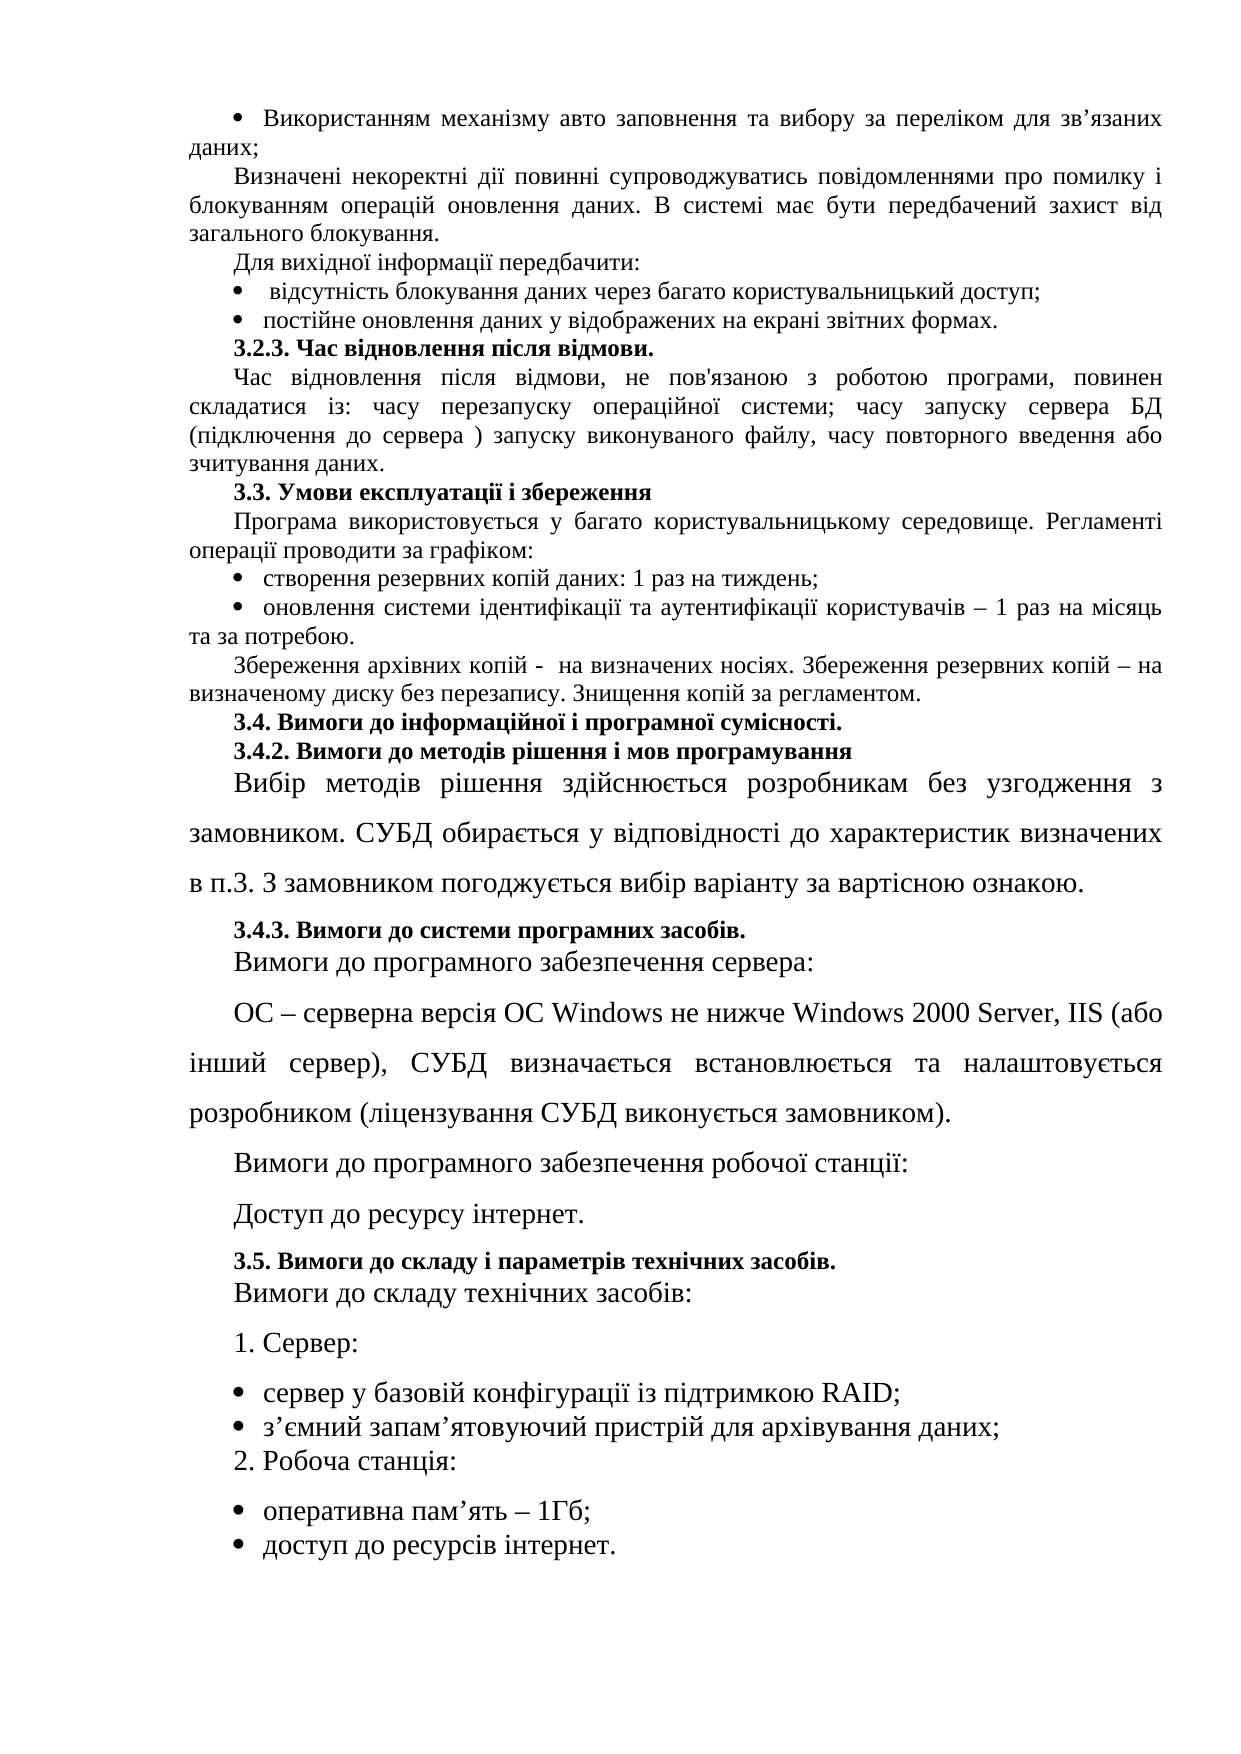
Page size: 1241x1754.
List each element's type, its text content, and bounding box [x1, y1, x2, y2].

list постійне оновлення даних у відображених на екрані звітних формах. [189, 305, 1163, 333]
text 3.4.2. Вимоги до методів рішення і мов програмування [189, 736, 1163, 765]
list сервер у базовій конфігурації із підтримкою RAID; [189, 1376, 1163, 1409]
text 3.4.3. Вимоги до системи програмних засобів. [189, 916, 1163, 944]
text ОС – серверна версія ОС Windows не нижче Windows 2000 Server, IIS (або інший сервер), СУБД визначається встановлюється та налаштовується розробником (ліцензування СУБД виконується замовником). [189, 995, 1163, 1129]
text Доступ до ресурсу інтернет. [189, 1196, 1163, 1229]
text Вимоги до програмного забезпечення сервера: [189, 944, 1163, 978]
text Збереження архівних копій - на визначених носіях. Збереження резервних копій – на визначеному диску без перезапису. Знищення копій за регламентом. [189, 650, 1163, 707]
text 3.4. Вимоги до інформаційної і програмної сумісності. [189, 707, 1163, 736]
list оновлення системи ідентифікації та аутентифікації користувачів – 1 раз на місяць та за потребою. [189, 592, 1163, 650]
text 2. Робоча станція: [189, 1443, 1163, 1476]
text 3.3. Умови експлуатації і збереження [189, 477, 1163, 506]
text 3.2.3. Час відновлення після відмови. [189, 333, 1163, 362]
text Визначені некоректні дії повинні супроводжуватись повідомленнями про помилку і блокуванням операцій оновлення даних. В системі має бути передбачений захист від загального блокування. [189, 161, 1163, 247]
text Вимоги до програмного забезпечення робочої станції: [189, 1146, 1163, 1179]
list Використанням механізму авто заповнення та вибору за переліком для зв’язаних даних; [189, 103, 1163, 161]
list створення резервних копій даних: 1 раз на тиждень; [189, 563, 1163, 592]
list відсутність блокування даних через багато користувальницький доступ; [189, 276, 1163, 305]
text Для вихідної інформації передбачити: [189, 247, 1163, 276]
text Програма використовується у багато користувальницькому середовище. Регламенті операції проводити за графіком: [189, 506, 1163, 563]
text 1. Сервер: [189, 1325, 1163, 1359]
list доступ до ресурсів інтернет. [189, 1527, 1163, 1561]
text Вимоги до складу технічних засобів: [189, 1275, 1163, 1308]
list оперативна пам’ять – 1Гб; [189, 1493, 1163, 1527]
list з’ємний запам’ятовуючий пристрій для архівування даних; [189, 1409, 1163, 1443]
text Вибір методів рішення здійснюється розробникам без узгодження з замовником. СУБД обирається у відповідності до характеристик визначених в п.3. З замовником погоджується вибір варіанту за вартісною ознакою. [189, 765, 1163, 899]
text 3.5. Вимоги до складу і параметрів технічних засобів. [189, 1246, 1163, 1275]
text Час відновлення після відмови, не пов'язаною з роботою програми, повинен складатися із: часу перезапуску операційної системи; часу запуску сервера БД (підключення до сервера ) запуску виконуваного файлу, часу повторного введення або зчитування даних. [189, 362, 1163, 477]
